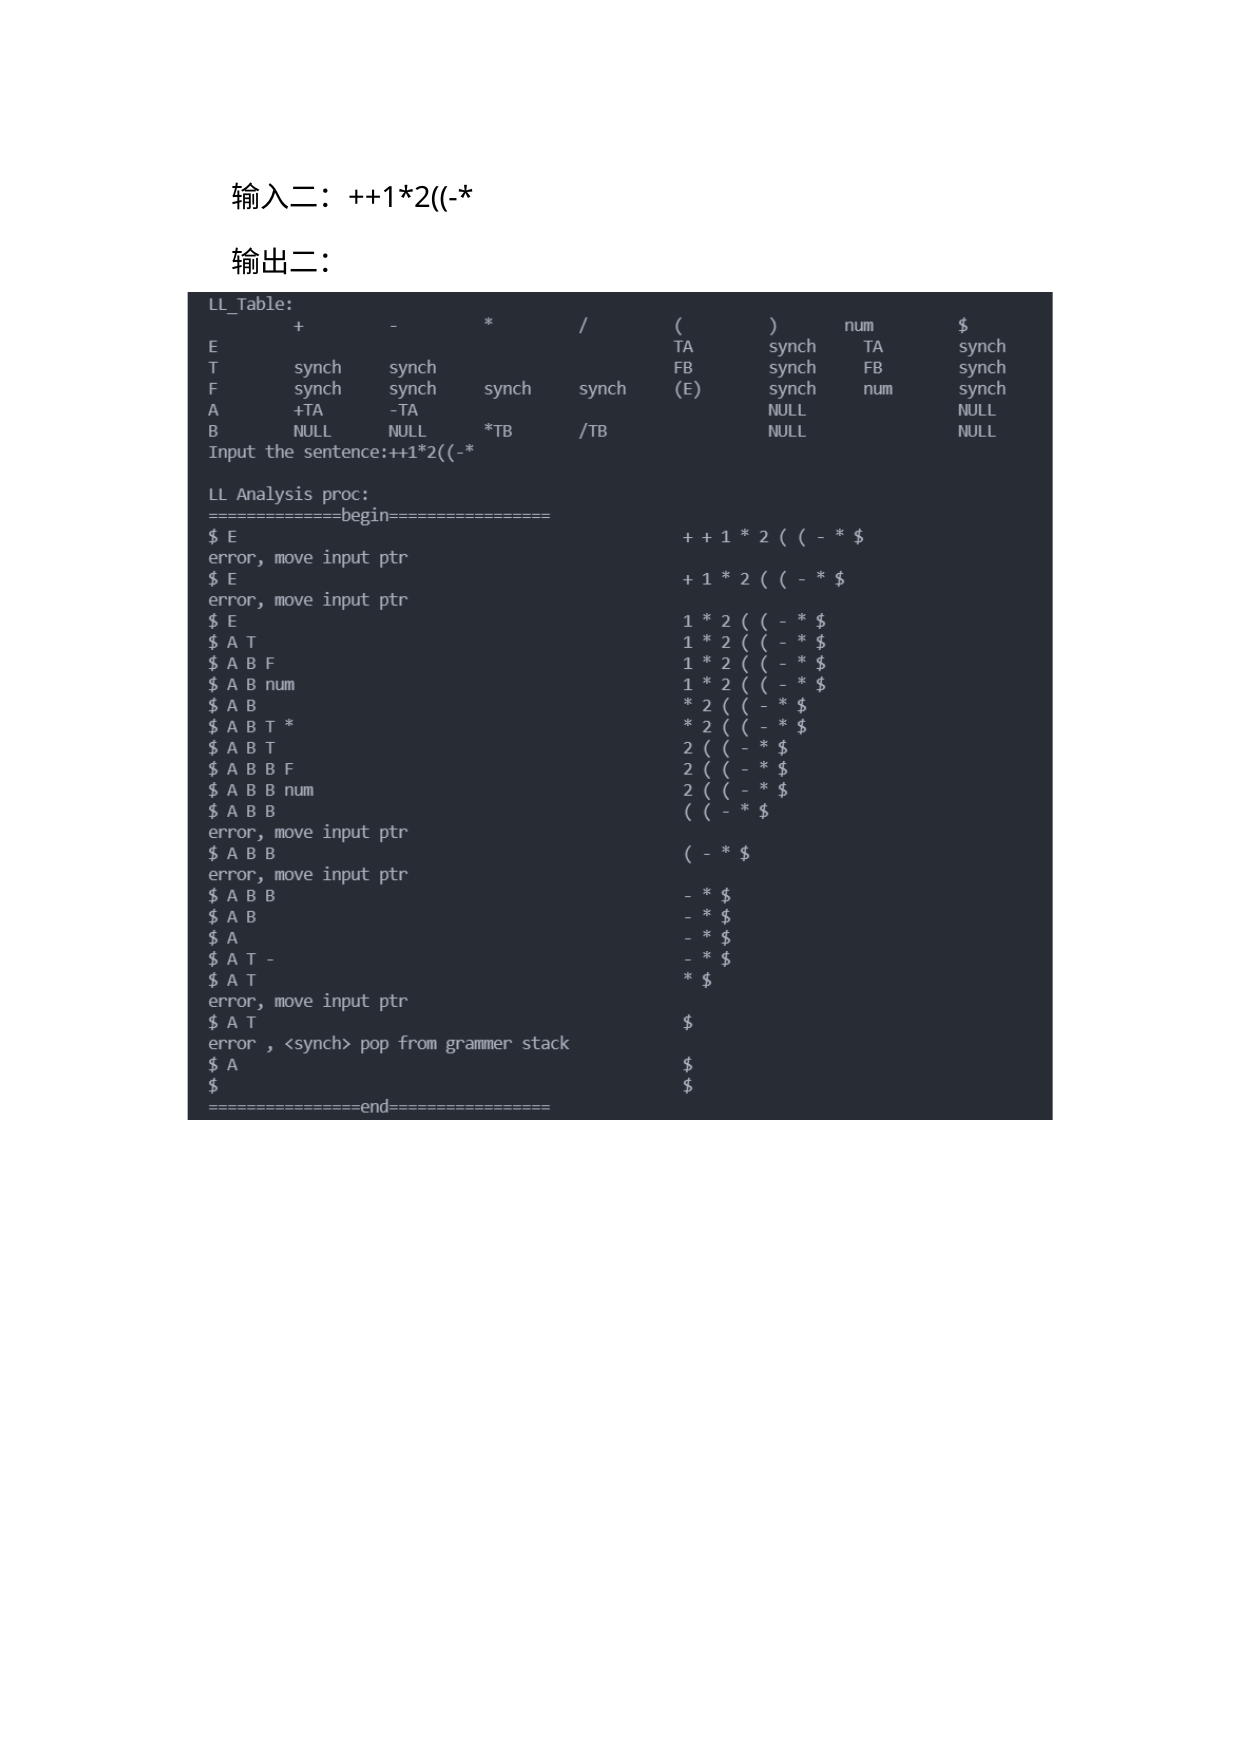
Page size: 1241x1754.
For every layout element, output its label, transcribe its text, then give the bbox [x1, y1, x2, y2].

text 输出二： [187, 227, 1053, 292]
picture [187, 292, 1053, 1120]
text 输入二：++1*2((-* [187, 162, 1053, 227]
